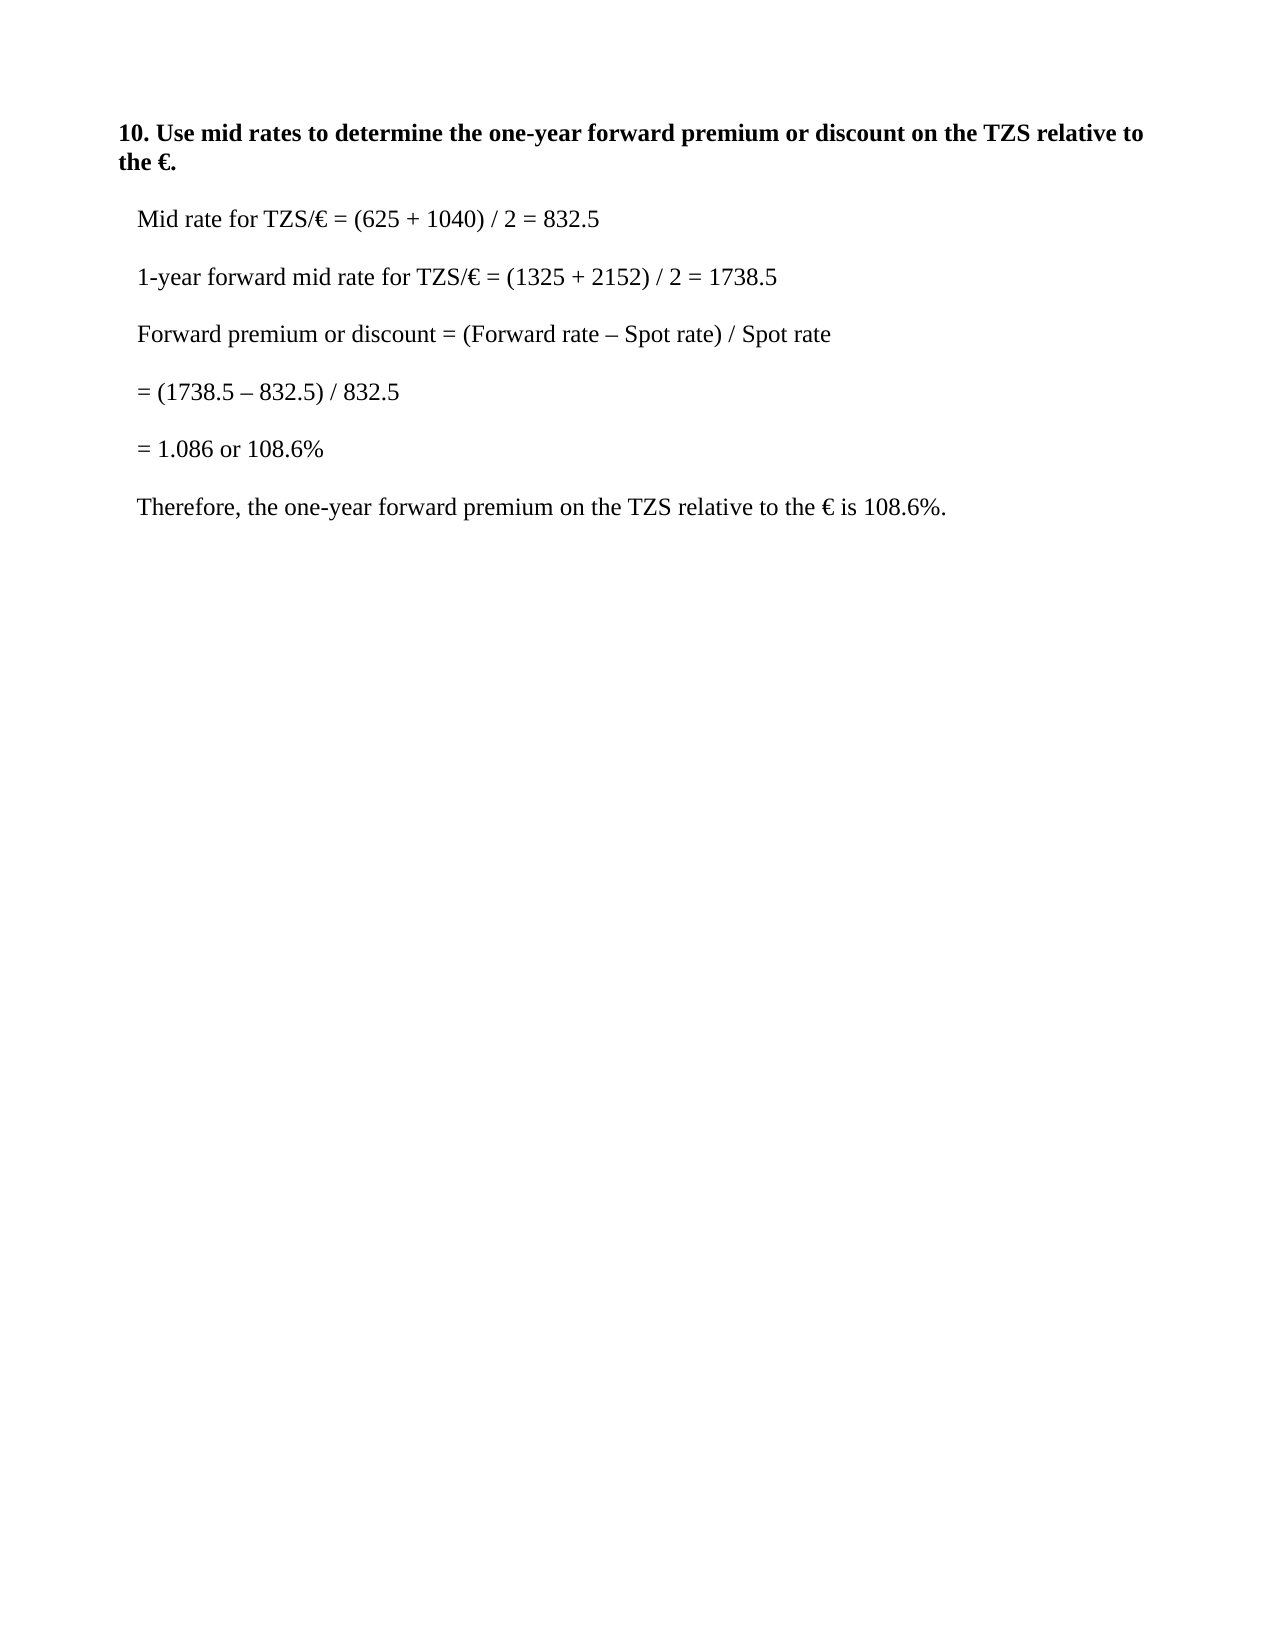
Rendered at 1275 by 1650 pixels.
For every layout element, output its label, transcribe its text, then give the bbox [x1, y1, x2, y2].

text = 1.086 or 108.6% [118, 434, 1157, 463]
text = (1738.5 – 832.5) / 832.5 [118, 377, 1157, 406]
text Therefore, the one-year forward premium on the TZS relative to the € is 108.6%. [118, 492, 1157, 521]
text 10. Use mid rates to determine the one-year forward premium or discount on the TZS relative to the €. [118, 118, 1157, 176]
text Forward premium or discount = (Forward rate – Spot rate) / Spot rate [118, 319, 1157, 348]
text Mid rate for TZS/€ = (625 + 1040) / 2 = 832.5 [118, 204, 1157, 233]
text 1-year forward mid rate for TZS/€ = (1325 + 2152) / 2 = 1738.5 [118, 262, 1157, 291]
